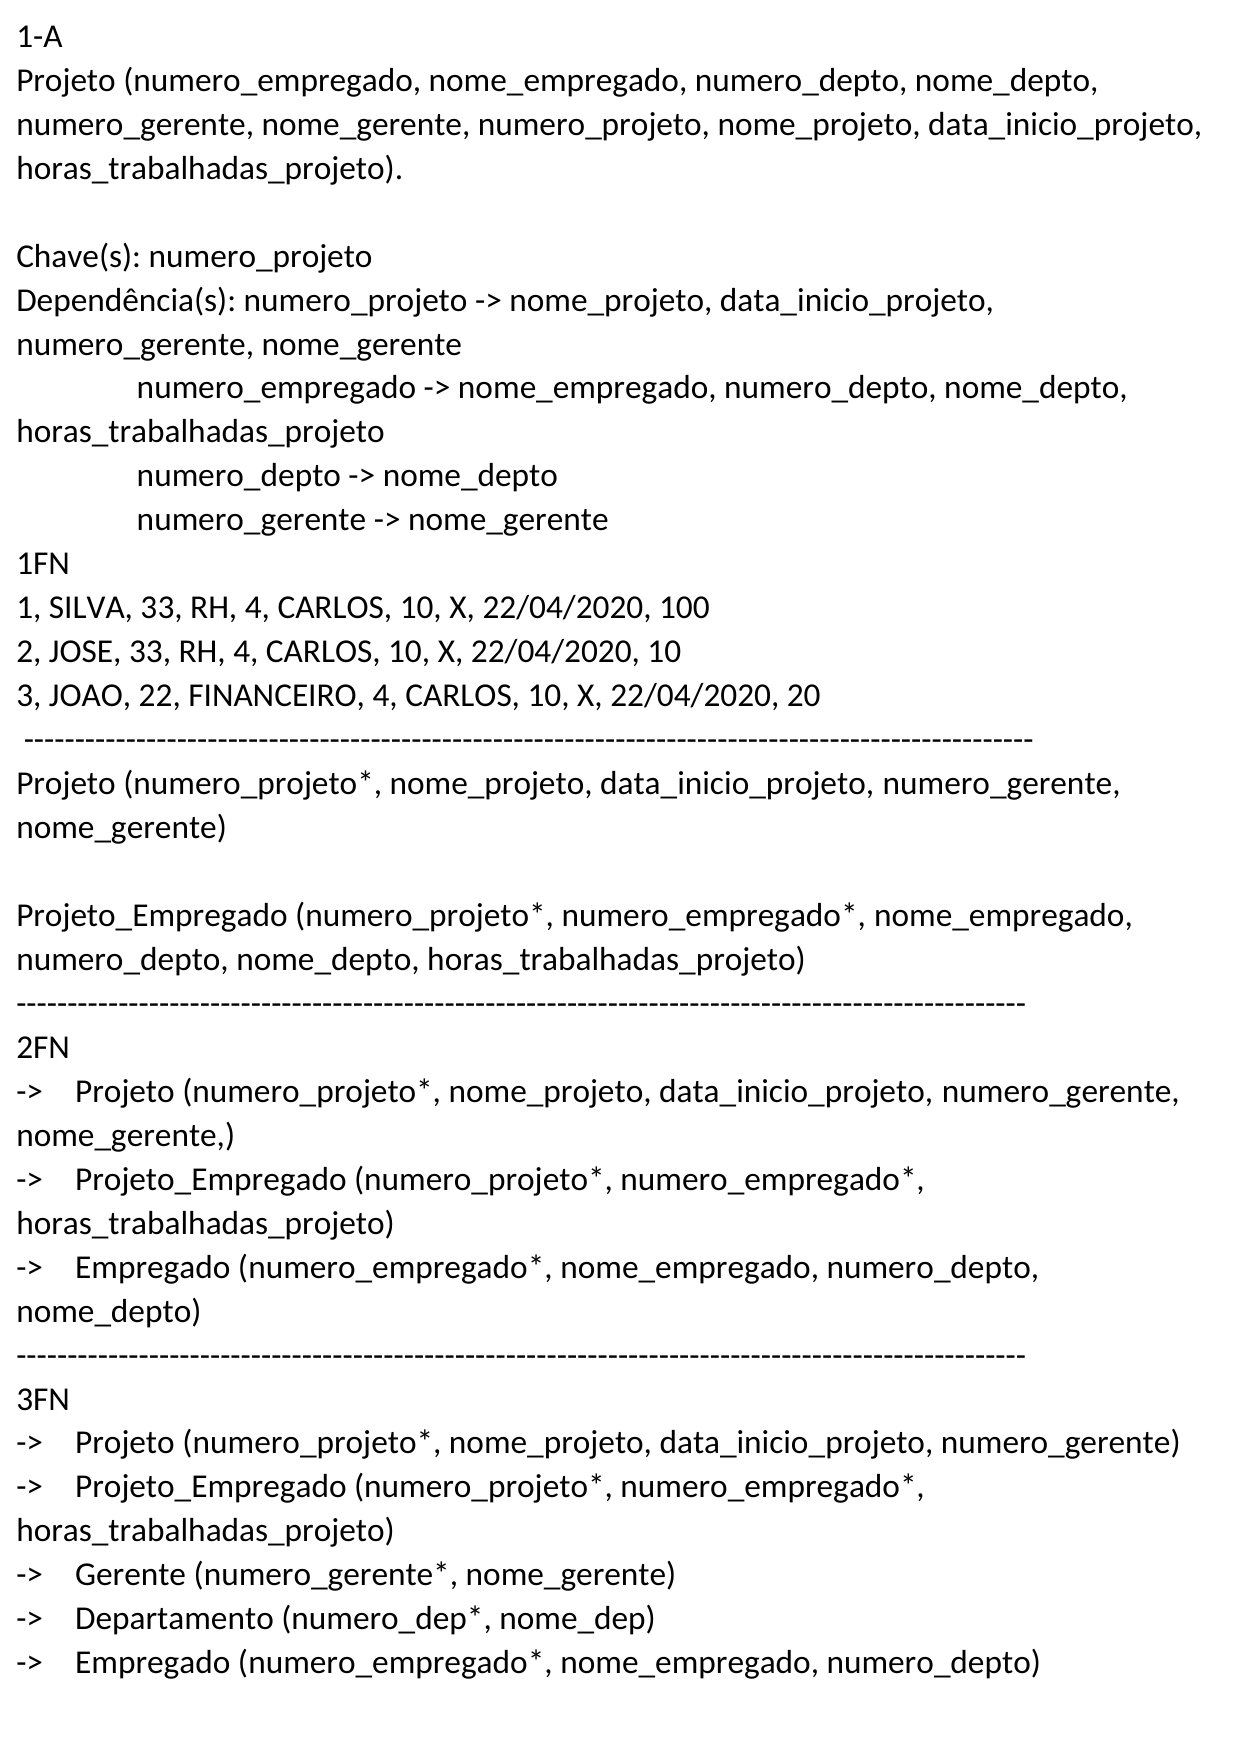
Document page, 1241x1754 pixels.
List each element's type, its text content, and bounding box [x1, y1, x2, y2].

text Chave(s): numero_projeto [16, 234, 1227, 275]
text --------------------------------------------------------------------------------------------------- [16, 1333, 1227, 1374]
text 2FN [16, 1026, 1227, 1067]
text -> Gerente (numero_gerente*, nome_gerente) [16, 1553, 1227, 1594]
text Projeto_Empregado (numero_projeto*, numero_empregado*, nome_empregado, numero_depto, nome_depto, horas_trabalhadas_projeto) [16, 894, 1227, 979]
text --------------------------------------------------------------------------------------------------- [16, 718, 1227, 759]
text numero_gerente -> nome_gerente [16, 498, 1227, 539]
text 1, SILVA, 33, RH, 4, CARLOS, 10, X, 22/04/2020, 100 [16, 586, 1227, 627]
text -> Projeto_Empregado (numero_projeto*, numero_empregado*, horas_trabalhadas_projeto) [16, 1158, 1227, 1242]
text --------------------------------------------------------------------------------------------------- [16, 982, 1227, 1023]
text -> Empregado (numero_empregado*, nome_empregado, numero_depto, nome_depto) [16, 1246, 1227, 1330]
text Projeto (numero_empregado, nome_empregado, numero_depto, nome_depto, numero_gerente, nome_gerente, numero_projeto, nome_projeto, data_inicio_projeto, horas_trabalhadas_projeto). [16, 59, 1227, 187]
text -> Projeto (numero_projeto*, nome_projeto, data_inicio_projeto, numero_gerente, nome_gerente,) [16, 1070, 1227, 1154]
text numero_depto -> nome_depto [16, 454, 1227, 495]
text 3, JOAO, 22, FINANCEIRO, 4, CARLOS, 10, X, 22/04/2020, 20 [16, 674, 1227, 715]
text -> Projeto (numero_projeto*, nome_projeto, data_inicio_projeto, numero_gerente) [16, 1421, 1227, 1462]
text 3FN [16, 1377, 1227, 1418]
text -> Departamento (numero_dep*, nome_dep) [16, 1597, 1227, 1638]
text -> Projeto_Empregado (numero_projeto*, numero_empregado*, horas_trabalhadas_projeto) [16, 1465, 1227, 1550]
text 1FN [16, 542, 1227, 583]
text 2, JOSE, 33, RH, 4, CARLOS, 10, X, 22/04/2020, 10 [16, 630, 1227, 671]
text numero_empregado -> nome_empregado, numero_depto, nome_depto, horas_trabalhadas_projeto [16, 366, 1227, 451]
text Projeto (numero_projeto*, nome_projeto, data_inicio_projeto, numero_gerente, nome_gerente) [16, 762, 1227, 847]
text 1-A [16, 15, 1227, 56]
text -> Empregado (numero_empregado*, nome_empregado, numero_depto) [16, 1641, 1227, 1682]
text Dependência(s): numero_projeto -> nome_projeto, data_inicio_projeto, numero_gerente, nome_gerente [16, 278, 1227, 363]
